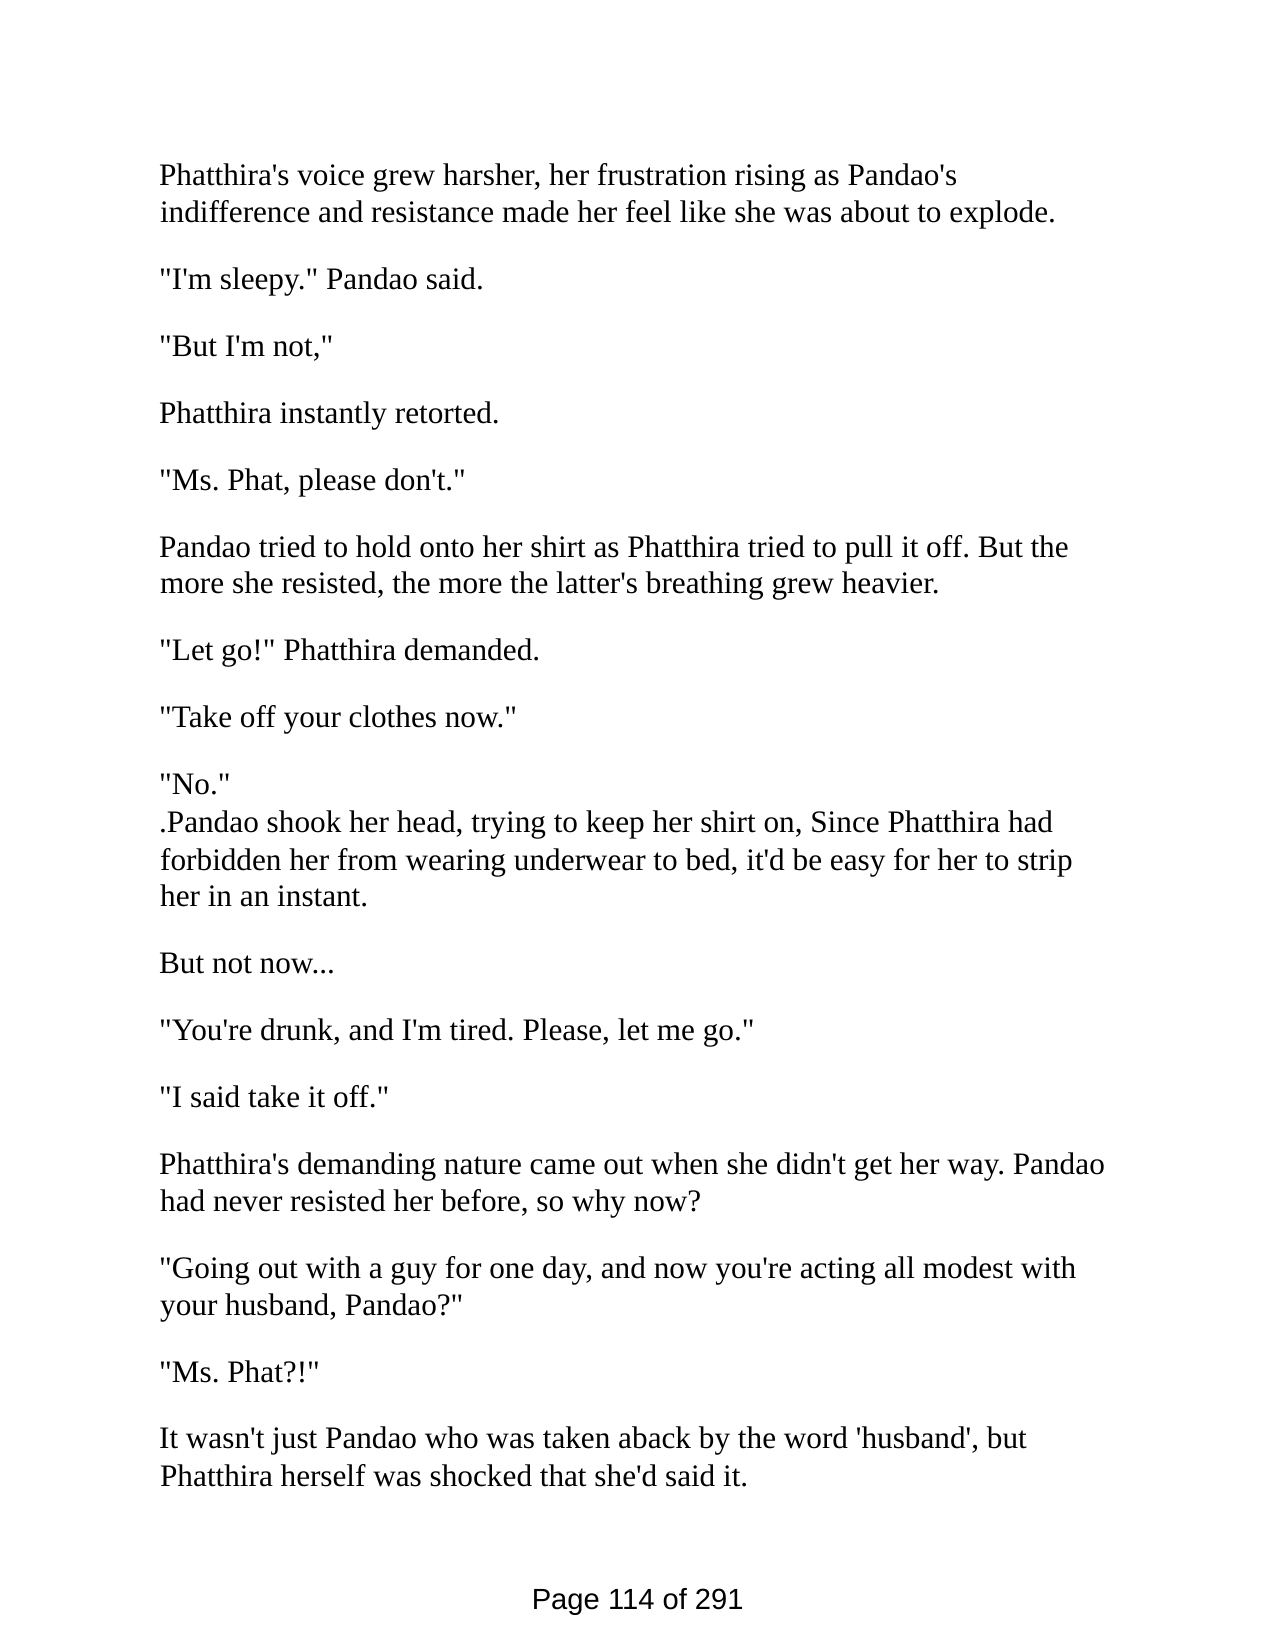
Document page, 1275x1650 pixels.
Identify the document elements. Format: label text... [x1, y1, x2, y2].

text "Let go!" Phatthira demanded. [159, 632, 1113, 668]
text "Ms. Phat?!" [159, 1353, 1113, 1389]
text But not now... [159, 944, 1113, 981]
text "Going out with a guy for one day, and now you're acting all modest with your husband, Pandao?" [159, 1249, 1113, 1322]
text "You're drunk, and I'm tired. Please, let me go." [159, 1011, 1113, 1047]
text Phatthira's demanding nature came out when she didn't get her way. Pandao had never resisted her before, so why now? [159, 1145, 1113, 1218]
text .Pandao shook her head, trying to keep her shirt on, Since Phatthira had forbidden her from wearing underwear to bed, it'd be easy for her to strip her in an instant. [159, 804, 1113, 914]
text "I said take it off." [159, 1078, 1113, 1114]
text Phatthira's voice grew harsher, her frustration rising as Pandao's indifference and resistance made her feel like she was about to explode. [160, 156, 1114, 229]
text "I'm sleepy." Pandao said. [159, 260, 1113, 296]
text Pandao tried to hold onto her shirt as Phatthira tried to pull it off. But the more she resisted, the more the latter's breathing grew heavier. [159, 528, 1113, 601]
text Phatthira instantly retorted. [159, 394, 1113, 430]
text "No." [159, 765, 1113, 801]
text "But I'm not," [159, 327, 1113, 363]
text "Take off your clothes now." [159, 698, 1113, 734]
text It wasn't just Pandao who was taken aback by the word 'husband', but Phatthira herself was shocked that she'd said it. [159, 1420, 1113, 1493]
text "Ms. Phat, please don't." [159, 461, 1113, 497]
